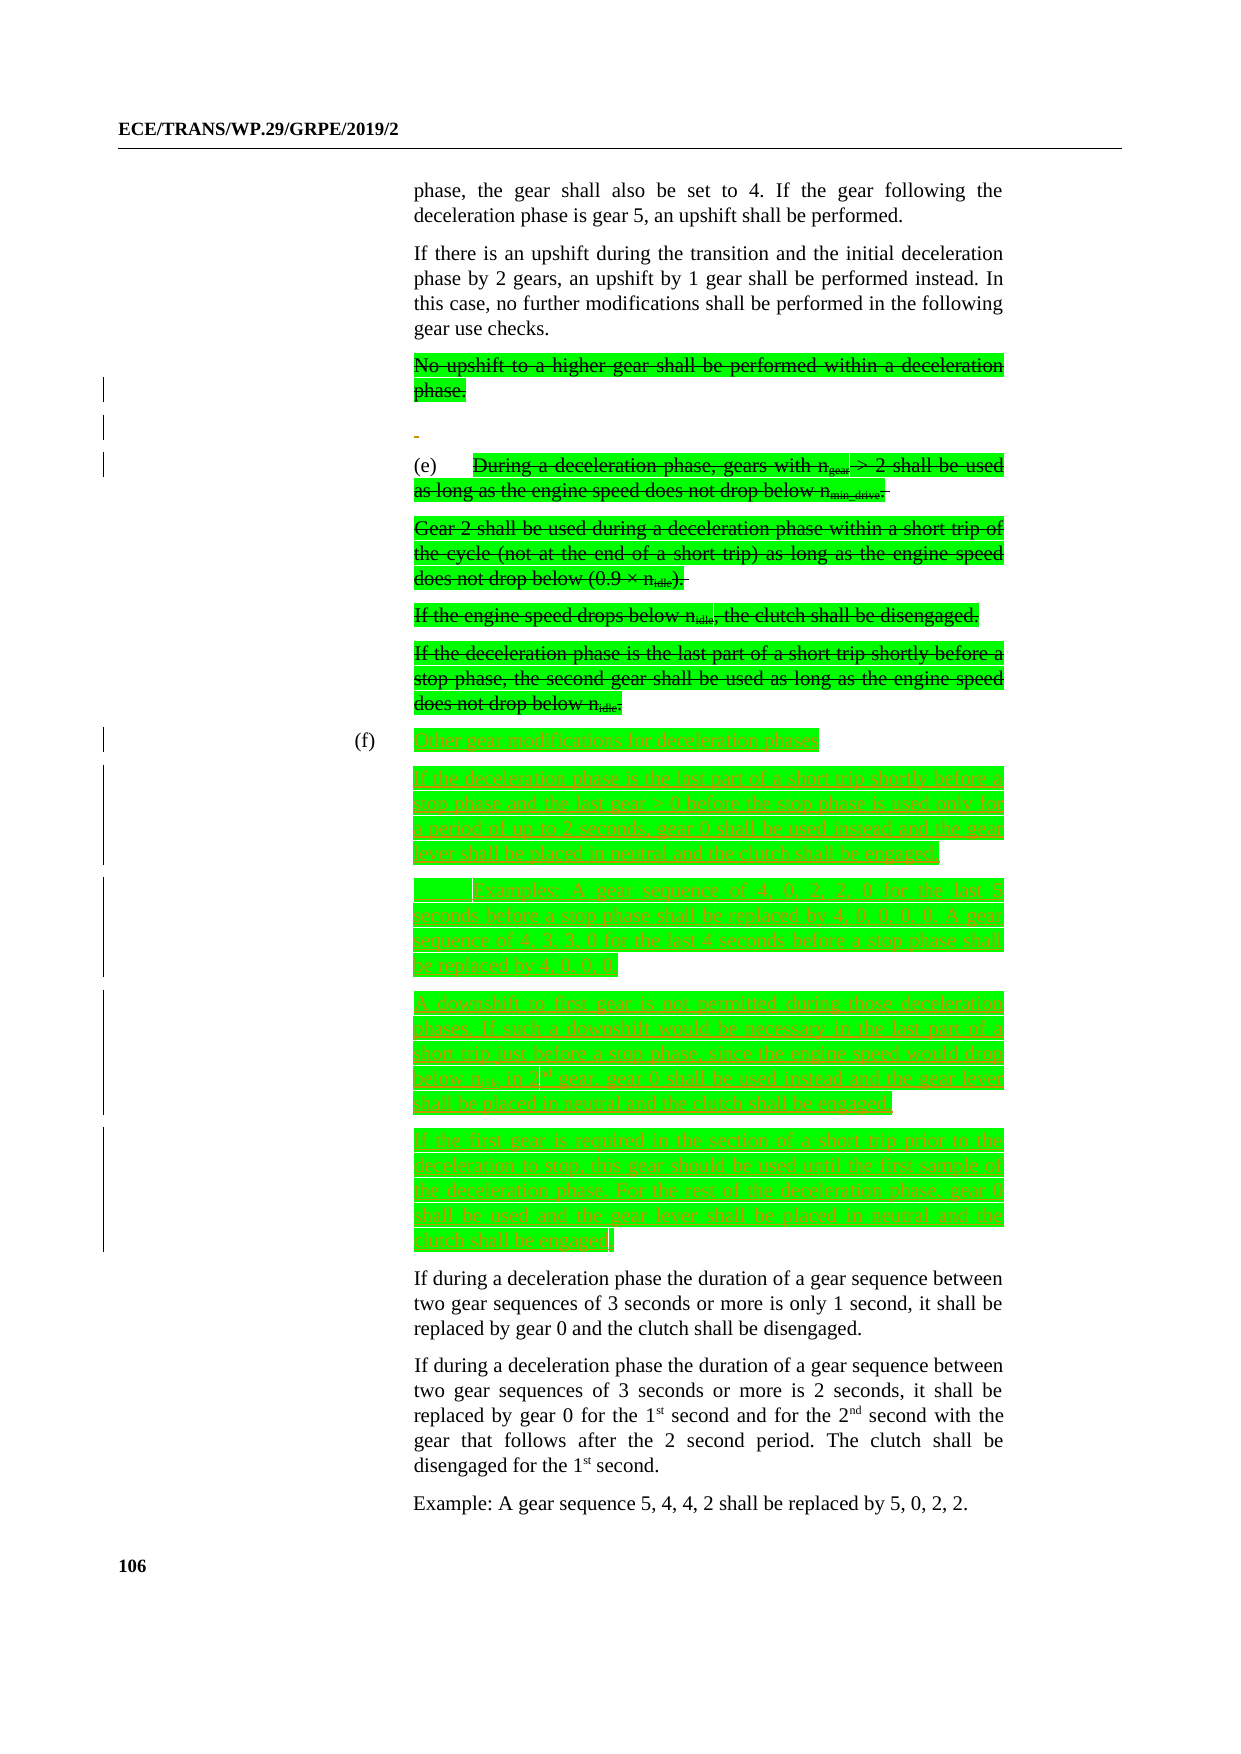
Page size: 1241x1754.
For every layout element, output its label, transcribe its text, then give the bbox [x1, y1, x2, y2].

text Gear 2 shall be used during a deceleration phase within a short trip of the cycle (not at the end of a short trip) as long as the engine speed does not drop below (0.9 × nidle). [413, 555, 1004, 590]
text (f) [354, 727, 1004, 752]
text If during a deceleration phase the duration of a gear sequence between two gear sequences of 3 seconds or more is 2 seconds, it shall be replaced by gear 0 for the 1st second and for the 2nd second with the gear that follows after the 2 second period. The clutch shall be disengaged for the 1st second. [413, 1352, 1004, 1477]
text Example: A gear sequence 5, 4, 4, 2 shall be replaced by 5, 0, 2, 2. [413, 1490, 1004, 1515]
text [413, 177, 1004, 227]
text (e) During a deceleration phase, gears with ngear > 2 shall be used as long as the engine speed does not drop below nmin_drive. [413, 452, 1004, 502]
text If during a deceleration phase the duration of a gear sequence between two gear sequences of 3 seconds or more is only 1 second, it shall be replaced by gear 0 and the clutch shall be disengaged. [413, 1265, 1004, 1340]
text If there is an upshift during the transition and the initial deceleration phase by 2 gears, an upshift by 1 gear shall be performed instead. In this case, no further modifications shall be performed in the following gear use checks. [354, 240, 1004, 340]
text If the engine speed drops below nidle, the clutch shall be disengaged. [413, 602, 1004, 627]
text No upshift to a higher gear shall be performed within a deceleration phase. [413, 367, 1004, 402]
text If the deceleration phase is the last part of a short trip shortly before a stop phase, the second gear shall be used as long as the engine speed does not drop below nidle. [413, 680, 1004, 715]
